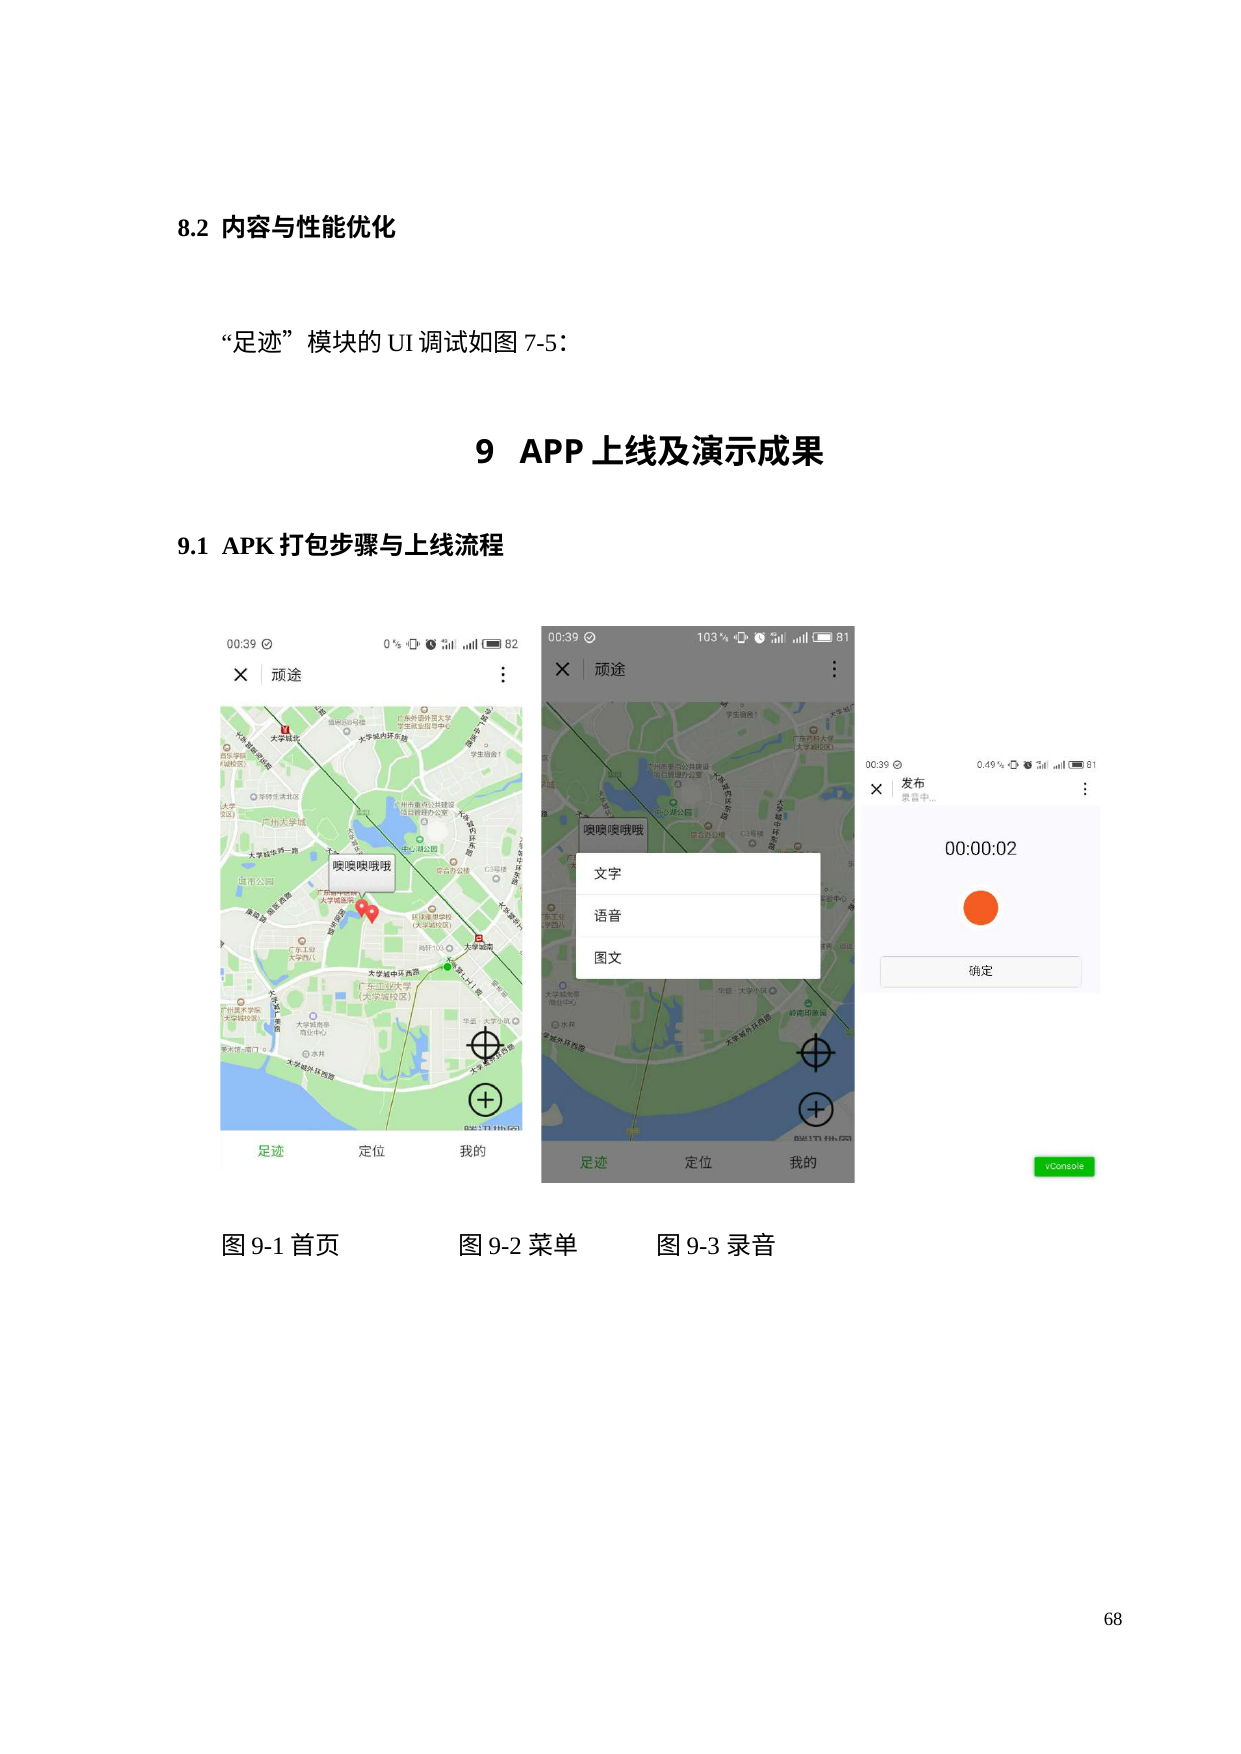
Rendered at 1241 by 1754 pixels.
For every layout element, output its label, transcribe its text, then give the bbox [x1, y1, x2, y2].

picture [220, 633, 523, 1171]
text “足迹”模块的UI调试如图7-5： [221, 308, 1122, 373]
text 图9-1 首页 图9-2 菜单 图9-3 录音 [221, 1211, 1122, 1276]
picture [541, 626, 855, 1183]
subtitle APK打包步骤与上线流程 [177, 511, 1122, 576]
picture [860, 756, 1101, 1183]
subtitle 内容与性能优化 [177, 193, 1122, 258]
title APP上线及演示成果 [177, 417, 1122, 482]
